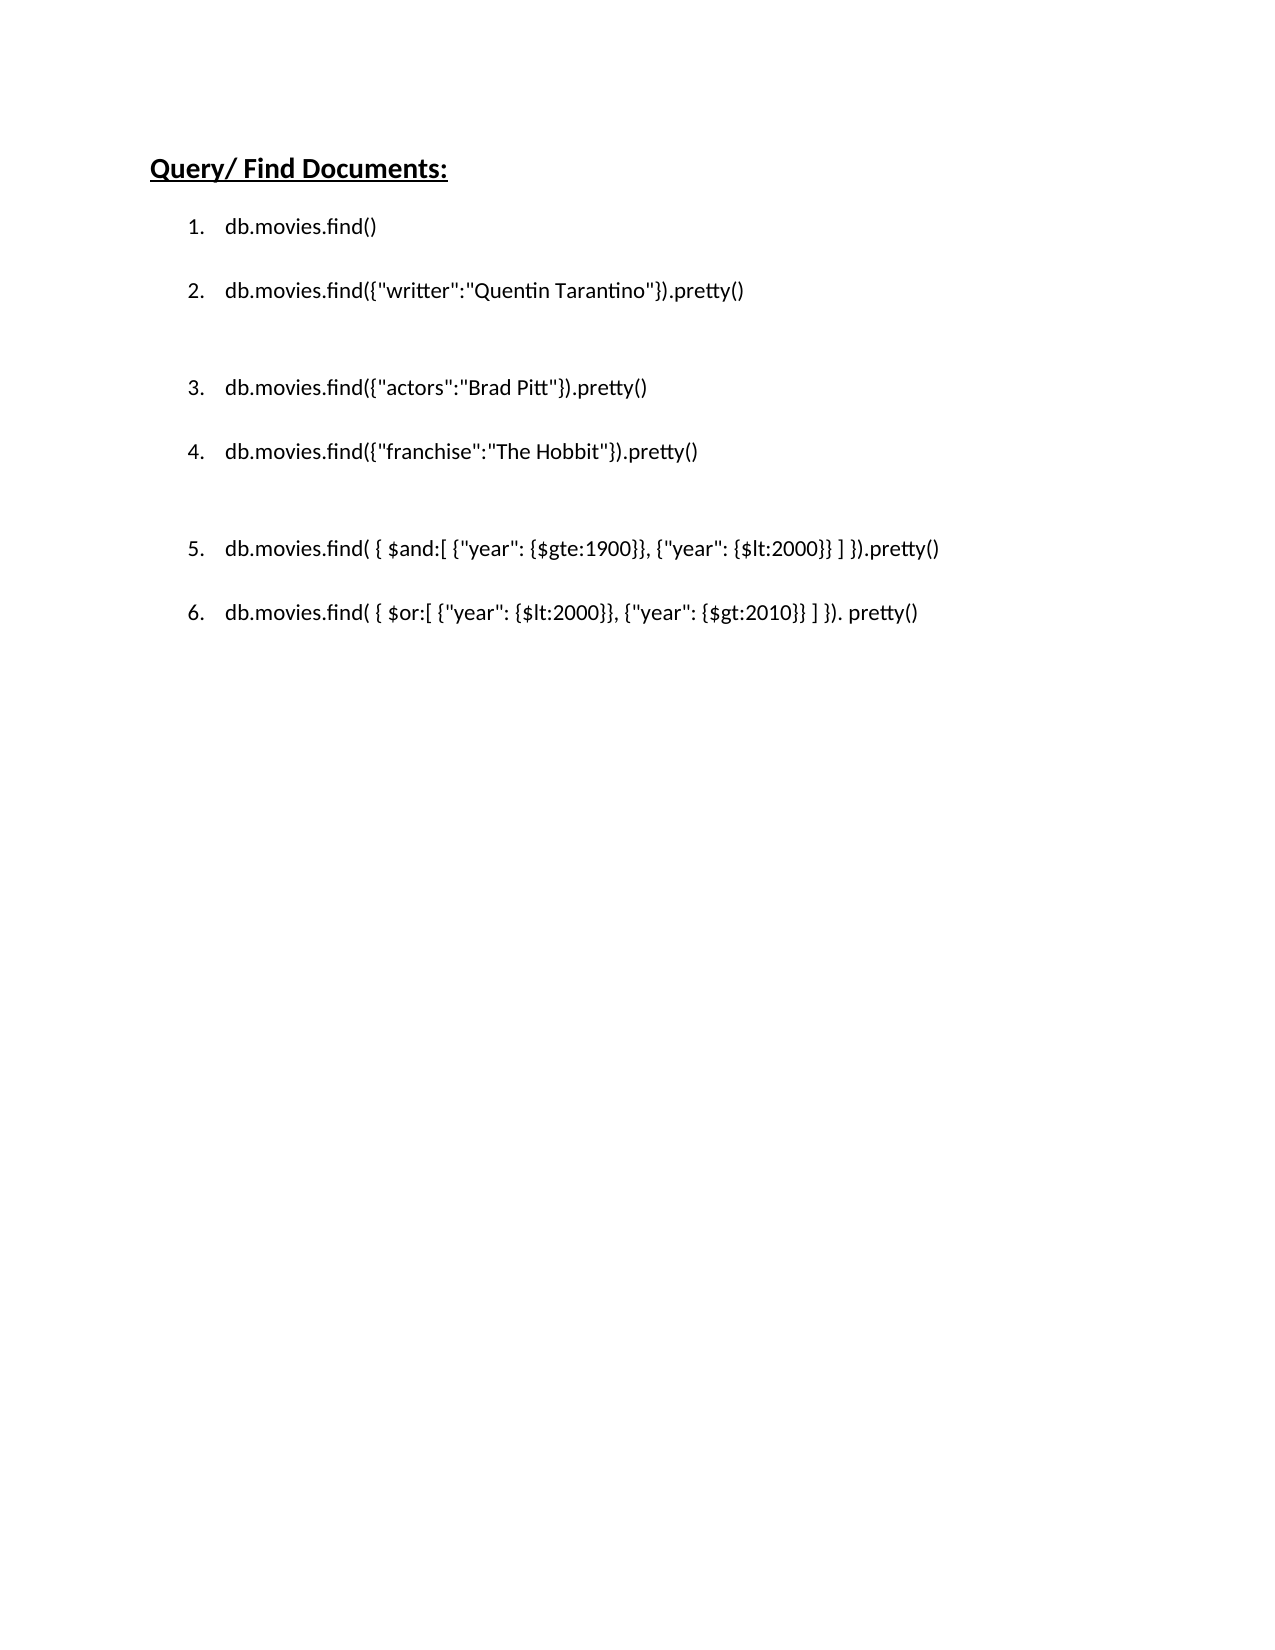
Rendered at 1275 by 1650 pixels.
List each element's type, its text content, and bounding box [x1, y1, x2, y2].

list db.movies.find({"actors":"Brad Pitt"}).pretty() [187, 373, 1125, 401]
text Query/ Find Documents: [150, 150, 1125, 186]
list db.movies.find( { $or:[ {"year": {$lt:2000}}, {"year": {$gt:2010}} ] }). pretty() [187, 598, 1125, 626]
list db.movies.find() [187, 212, 1125, 240]
list db.movies.find({"writter":"Quentin Tarantino"}).pretty() [187, 276, 1125, 304]
list db.movies.find({"franchise":"The Hobbit"}).pretty() [187, 437, 1125, 465]
list db.movies.find( { $and:[ {"year": {$gte:1900}}, {"year": {$lt:2000}} ] }).pretty() [187, 534, 1125, 562]
